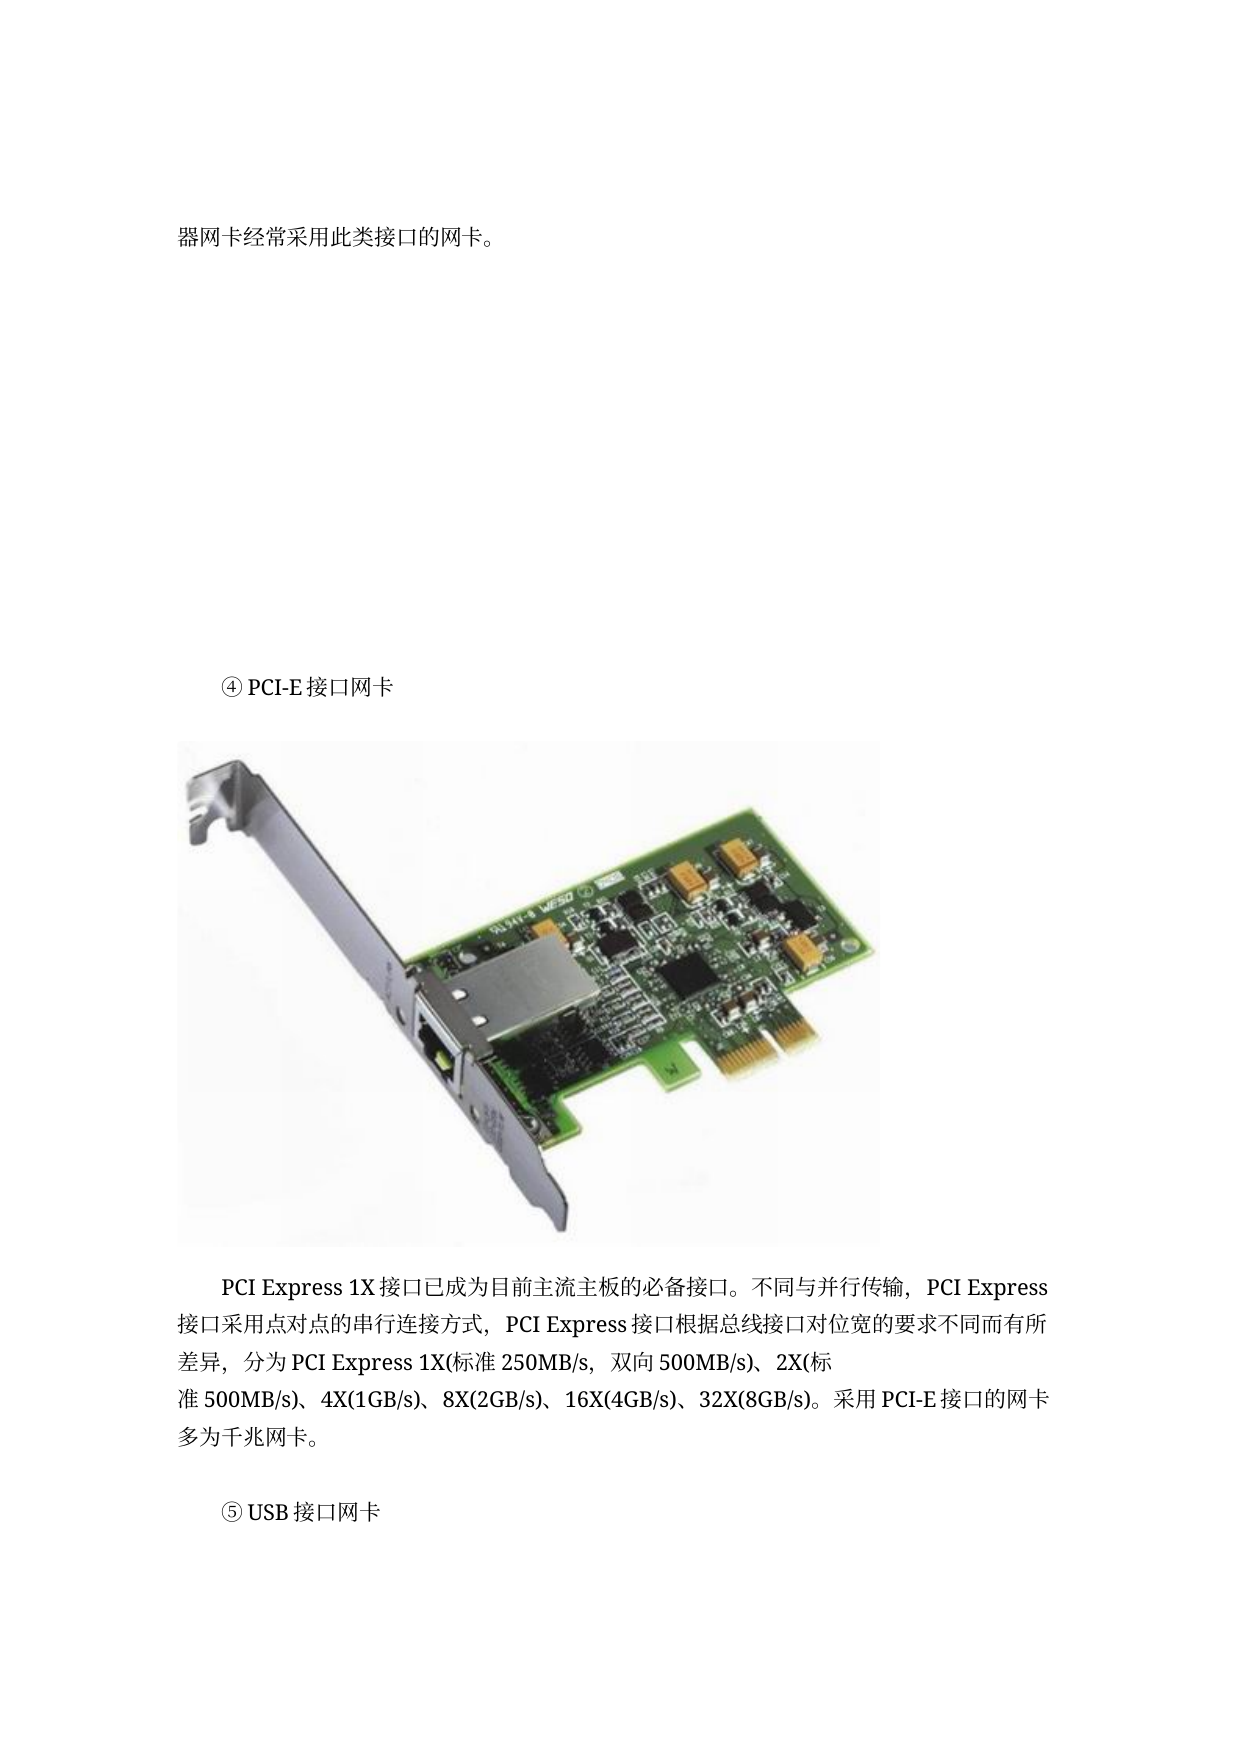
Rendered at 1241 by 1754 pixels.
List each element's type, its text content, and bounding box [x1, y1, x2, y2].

text ④PCI-E接口网卡 [177, 667, 1063, 704]
picture [177, 741, 881, 1247]
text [177, 217, 1063, 254]
text ⑤USB接口网卡 [177, 1492, 1063, 1529]
text PCI Express 1X接口已成为目前主流主板的必备接口。不同与并行传输，PCI Express接口采用点对点的串行连接方式，PCI Express接口根据总线接口对位宽的要求不同而有所差异，分为PCI Express 1X(标准250MB/s，双向500MB/s)、2X(标准500MB/s)、4X(1GB/s)、8X(2GB/s)、16X(4GB/s)、32X(8GB/s)。采用PCI-E接口的网卡多为千兆网卡。 [177, 1267, 1063, 1454]
